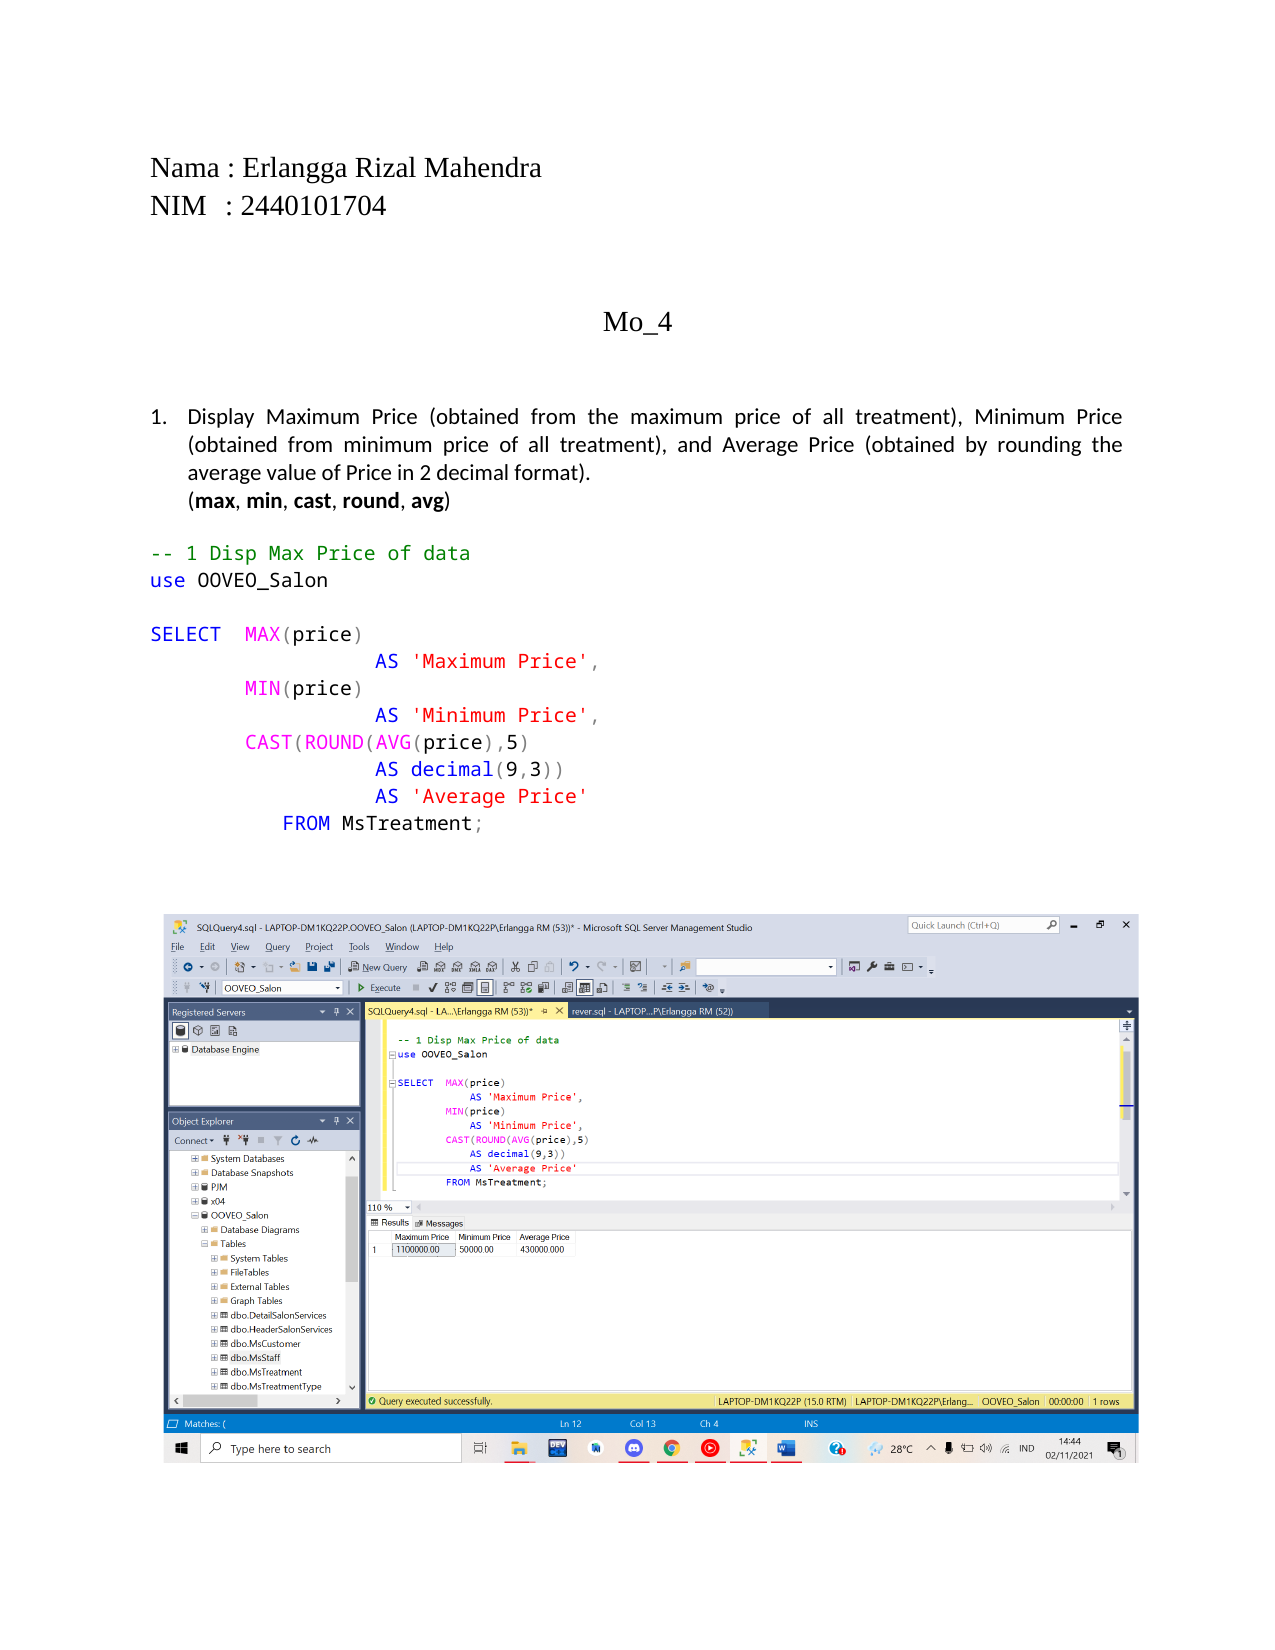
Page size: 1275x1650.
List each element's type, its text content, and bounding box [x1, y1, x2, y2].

text -- 1 Disp Max Price of data [150, 539, 1125, 566]
text MIN(price) [150, 674, 1125, 701]
text CAST(ROUND(AVG(price),5) [150, 728, 1125, 755]
text AS 'Average Price' [150, 782, 1125, 809]
text NIM : 2440101704 [150, 188, 1125, 222]
text SELECT MAX(price) [150, 620, 1125, 647]
text AS decimal(9,3)) [150, 755, 1125, 782]
text FROM MsTreatment; [187, 809, 1125, 836]
text Nama : Erlangga Rizal Mahendra [150, 150, 1125, 183]
picture [163, 914, 1139, 1463]
list Display Maximum Price (obtained from the maximum price of all treatment), Minimum Price (obtained from minimum price of all treatment), and Average Price (obtained by rounding the average value of Price in 2 decimal format). [150, 402, 1125, 486]
text use OOVEO_Salon [150, 566, 1125, 593]
text (max, min, cast, round, avg) [187, 486, 1125, 514]
text AS 'Maximum Price', [150, 647, 1125, 674]
text Mo_4 [150, 304, 1125, 338]
text AS 'Minimum Price', [150, 701, 1125, 728]
